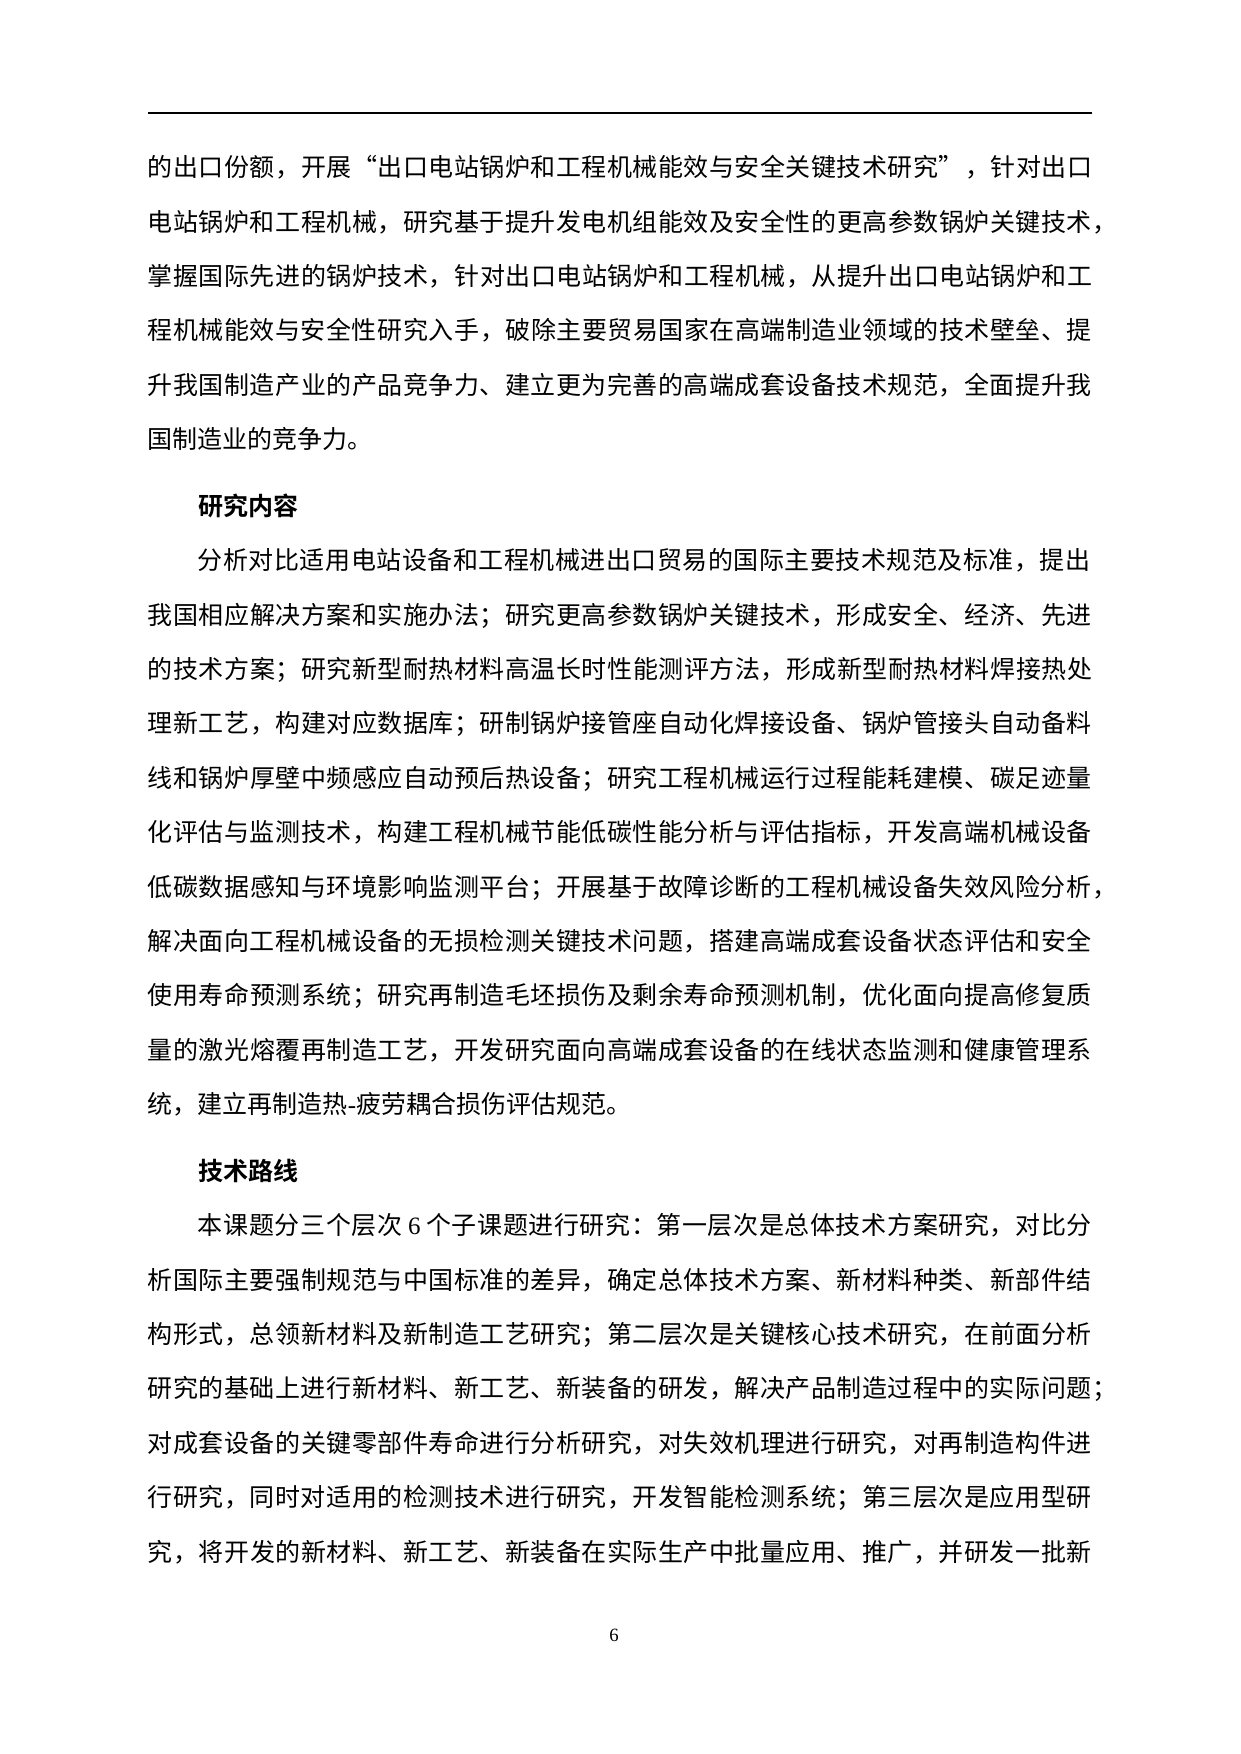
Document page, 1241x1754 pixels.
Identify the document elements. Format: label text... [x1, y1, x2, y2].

text 分析对比适用电站设备和工程机械进出口贸易的国际主要技术规范及标准，提出我国相应解决方案和实施办法；研究更高参数锅炉关键技术，形成安全、经济、先进的技术方案；研究新型耐热材料高温长时性能测评方法，形成新型耐热材料焊接热处理新工艺，构建对应数据库；研制锅炉接管座自动化焊接设备、锅炉管接头自动备料线和锅炉厚壁中频感应自动预后热设备；研究工程机械运行过程能耗建模、碳足迹量化评估与监测技术，构建工程机械节能低碳性能分析与评估指标，开发高端机械设备低碳数据感知与环境影响监测平台；开展基于故障诊断的工程机械设备失效风险分析，解决面向工程机械设备的无损检测关键技术问题，搭建高端成套设备状态评估和安全使用寿命预测系统；研究再制造毛坯损伤及剩余寿命预测机制，优化面向提高修复质量的激光熔覆再制造工艺，开发研究面向高端成套设备的在线状态监测和健康管理系统，建立再制造热-疲劳耦合损伤评估规范。 [148, 541, 1092, 1121]
text 技术路线 [148, 1151, 1092, 1188]
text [148, 1206, 1092, 1568]
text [148, 148, 1092, 456]
text 研究内容 [148, 486, 1092, 523]
